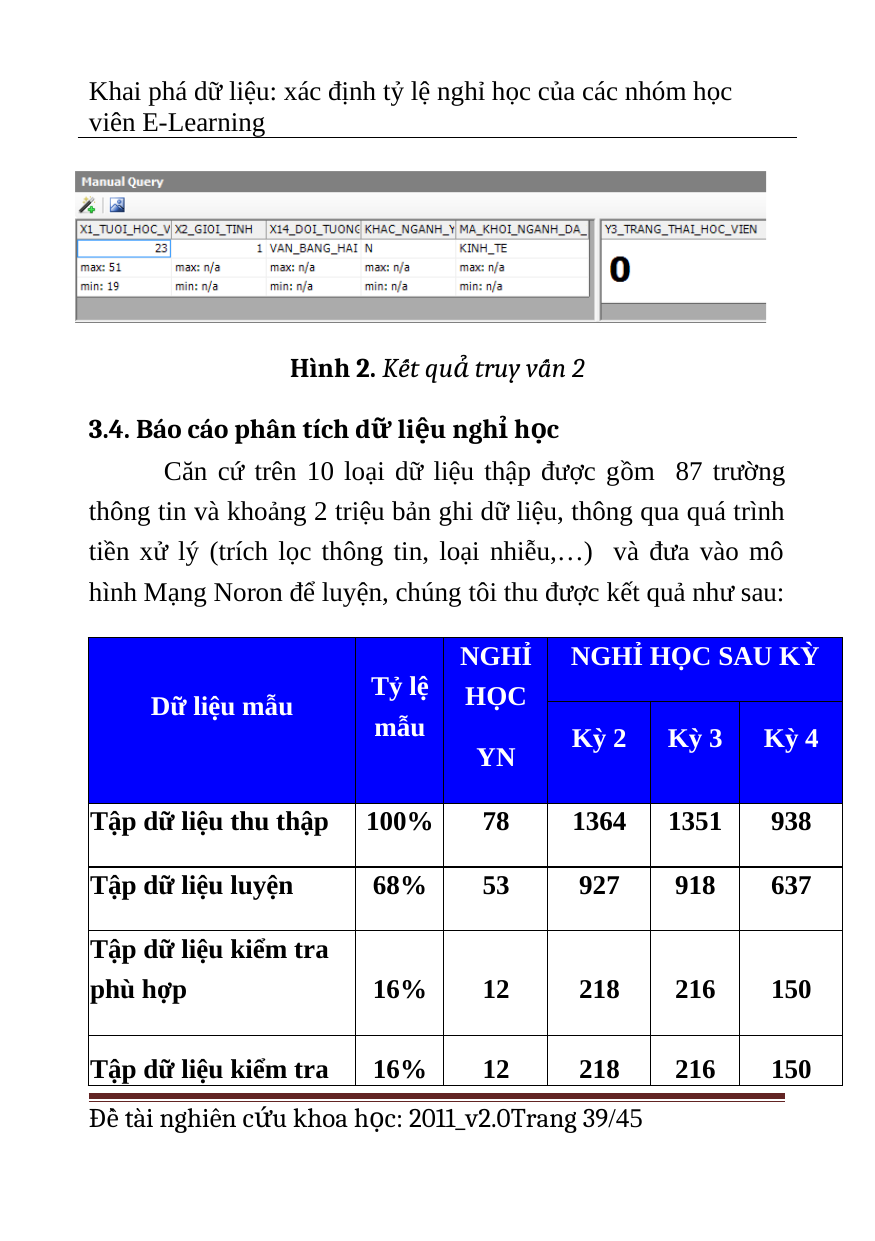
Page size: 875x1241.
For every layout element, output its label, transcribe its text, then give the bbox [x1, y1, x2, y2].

table_cell 78 [444, 804, 547, 866]
table_cell 68% [356, 868, 443, 930]
table_cell 12 [444, 931, 547, 1034]
table_cell 12 [444, 1036, 547, 1084]
table_cell 53 [444, 868, 547, 930]
table_cell 637 [740, 868, 842, 930]
table_header Dữ liệu mẫu [89, 638, 355, 803]
table_cell 938 [740, 804, 842, 866]
table_header NGHỈ HỌC YN [444, 638, 547, 803]
picture [73, 169, 767, 323]
table_header Tỷ lệ mẫu [356, 638, 443, 803]
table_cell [89, 1036, 355, 1084]
table_cell 927 [548, 868, 650, 930]
table_cell 218 [548, 1036, 650, 1084]
table_header NGHỈ HỌC SAU KỲ [548, 638, 842, 701]
table_cell Tập dữ liệu thu thập [89, 804, 355, 866]
table_cell Kỳ 2 [548, 702, 650, 803]
table_cell 218 [548, 931, 650, 1034]
subtitle Báo cáo phân tích dữ liệu nghỉ học [89, 414, 785, 445]
table_cell Kỳ 3 [651, 702, 739, 803]
table_cell Kỳ 4 [740, 702, 842, 803]
table_cell Tập dữ liệu kiểm tra phù hợp [89, 931, 355, 1034]
table_cell 100% [356, 804, 443, 866]
table_cell 16% [356, 1036, 443, 1084]
table_cell Tập dữ liệu luyện [89, 868, 355, 930]
table_cell 150 [740, 931, 842, 1034]
table_cell 1364 [548, 804, 650, 866]
table_cell 216 [651, 1036, 739, 1084]
table_cell 918 [651, 868, 739, 930]
subtitle Kết quả truy vấn 2 [89, 353, 785, 384]
text Căn cứ trên 10 loại dữ liệu thập được gồm 87 trường thông tin và khoảng 2 triệu bản ghi dữ liệu, thông qua quá trình tiền xử lý (trích lọc thông tin, loại nhiễu,…) và đưa vào mô hình Mạng Noron để luyện, chúng tôi thu được kết quả như sau: [89, 454, 785, 607]
table_cell 216 [651, 931, 739, 1034]
table_cell 150 [740, 1036, 842, 1084]
table_cell 16% [356, 931, 443, 1034]
table_cell 1351 [651, 804, 739, 866]
